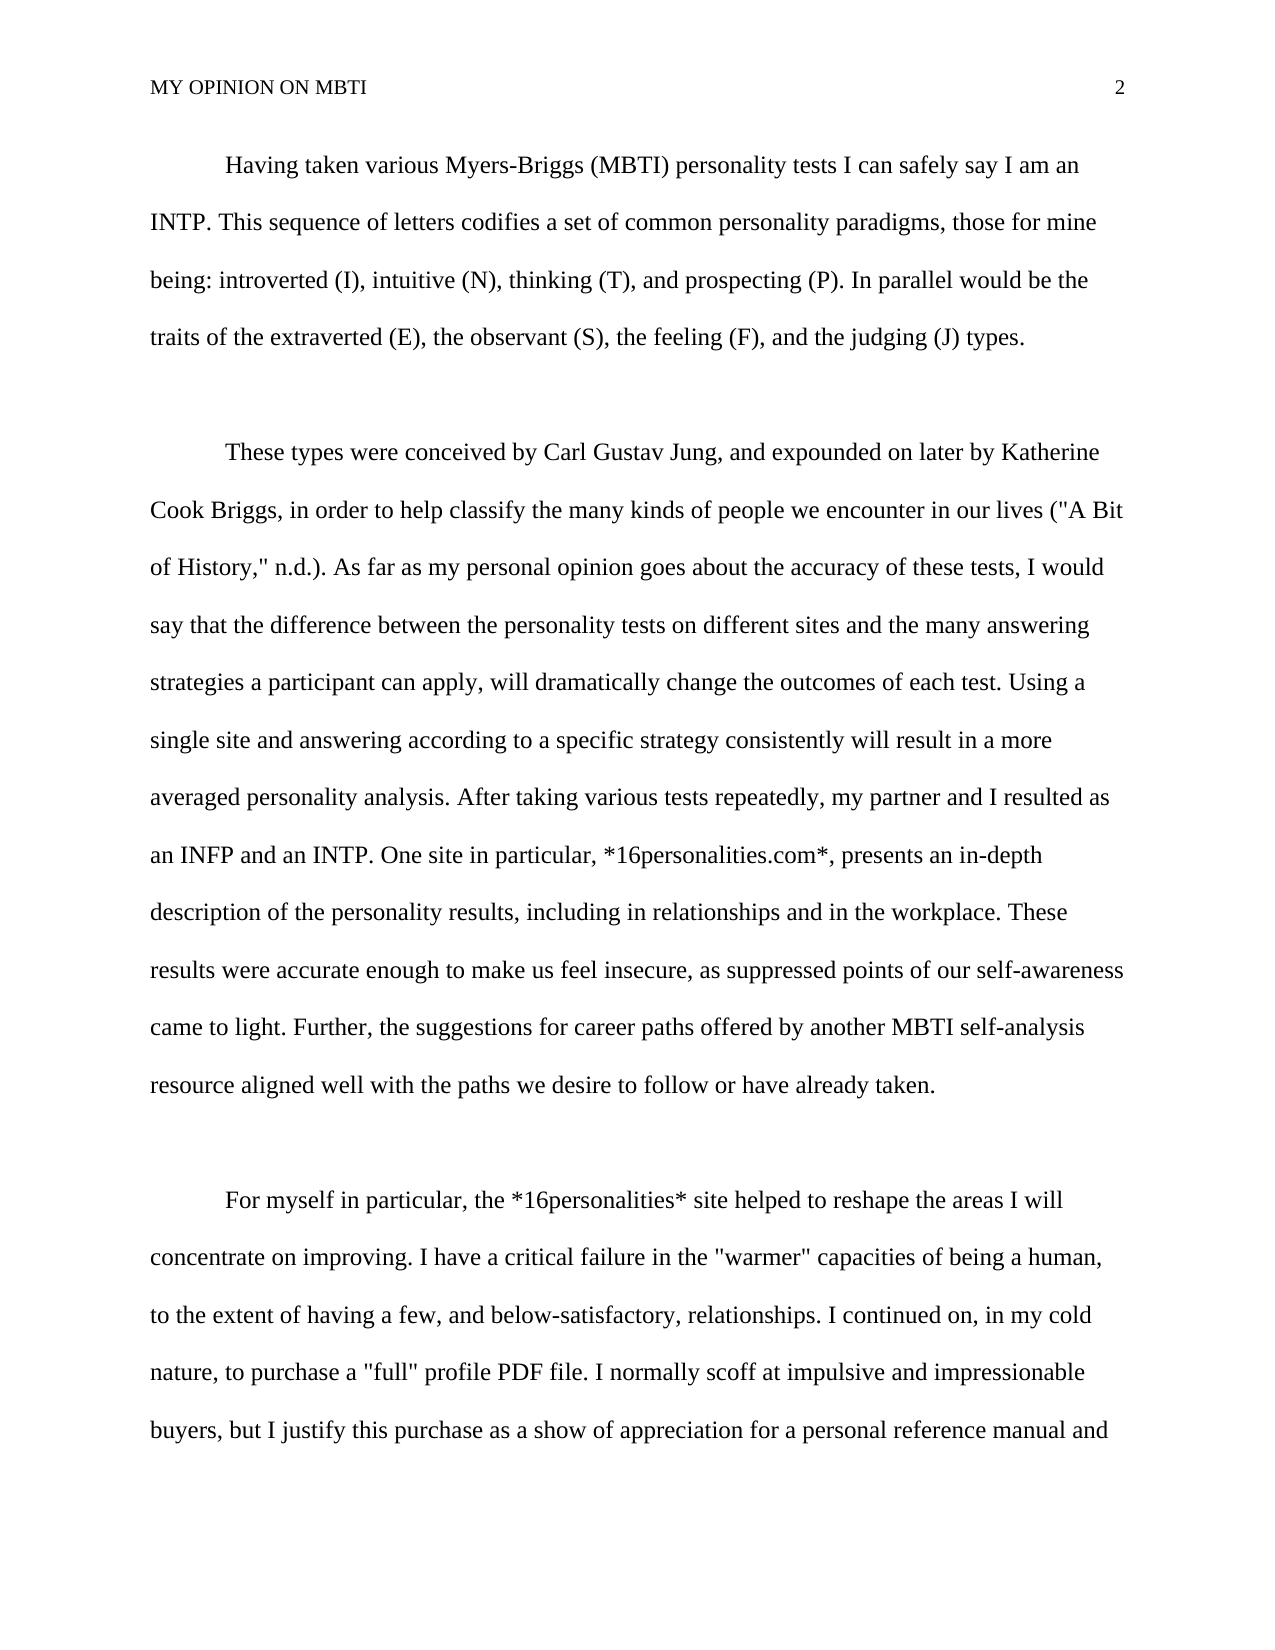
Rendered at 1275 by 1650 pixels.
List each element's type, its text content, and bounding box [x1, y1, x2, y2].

text These types were conceived by Carl Gustav Jung, and expounded on later by Katherine Cook Briggs, in order to help classify the many kinds of people we encounter in our lives ("A Bit of History," n.d.). As far as my personal opinion goes about the accuracy of these tests, I would say that the difference between the personality tests on different sites and the many answering strategies a participant can apply, will dramatically change the outcomes of each test. Using a single site and answering according to a specific strategy consistently will result in a more averaged personality analysis. After taking various tests repeatedly, my partner and I resulted as an INFP and an INTP. One site in particular, *16personalities.com*, presents an in-depth description of the personality results, including in relationships and in the workplace. These results were accurate enough to make us feel insecure, as suppressed points of our self-awareness came to light. Further, the suggestions for career paths offered by another MBTI self-analysis resource aligned well with the paths we desire to follow or have already taken. [150, 437, 1125, 1099]
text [150, 1185, 1125, 1444]
text Having taken various Myers-Briggs (MBTI) personality tests I can safely say I am an INTP. This sequence of letters codifies a set of common personality paradigms, those for mine being: introverted (I), intuitive (N), thinking (T), and prospecting (P). In parallel would be the traits of the extraverted (E), the observant (S), the feeling (F), and the judging (J) types. [150, 150, 1125, 351]
